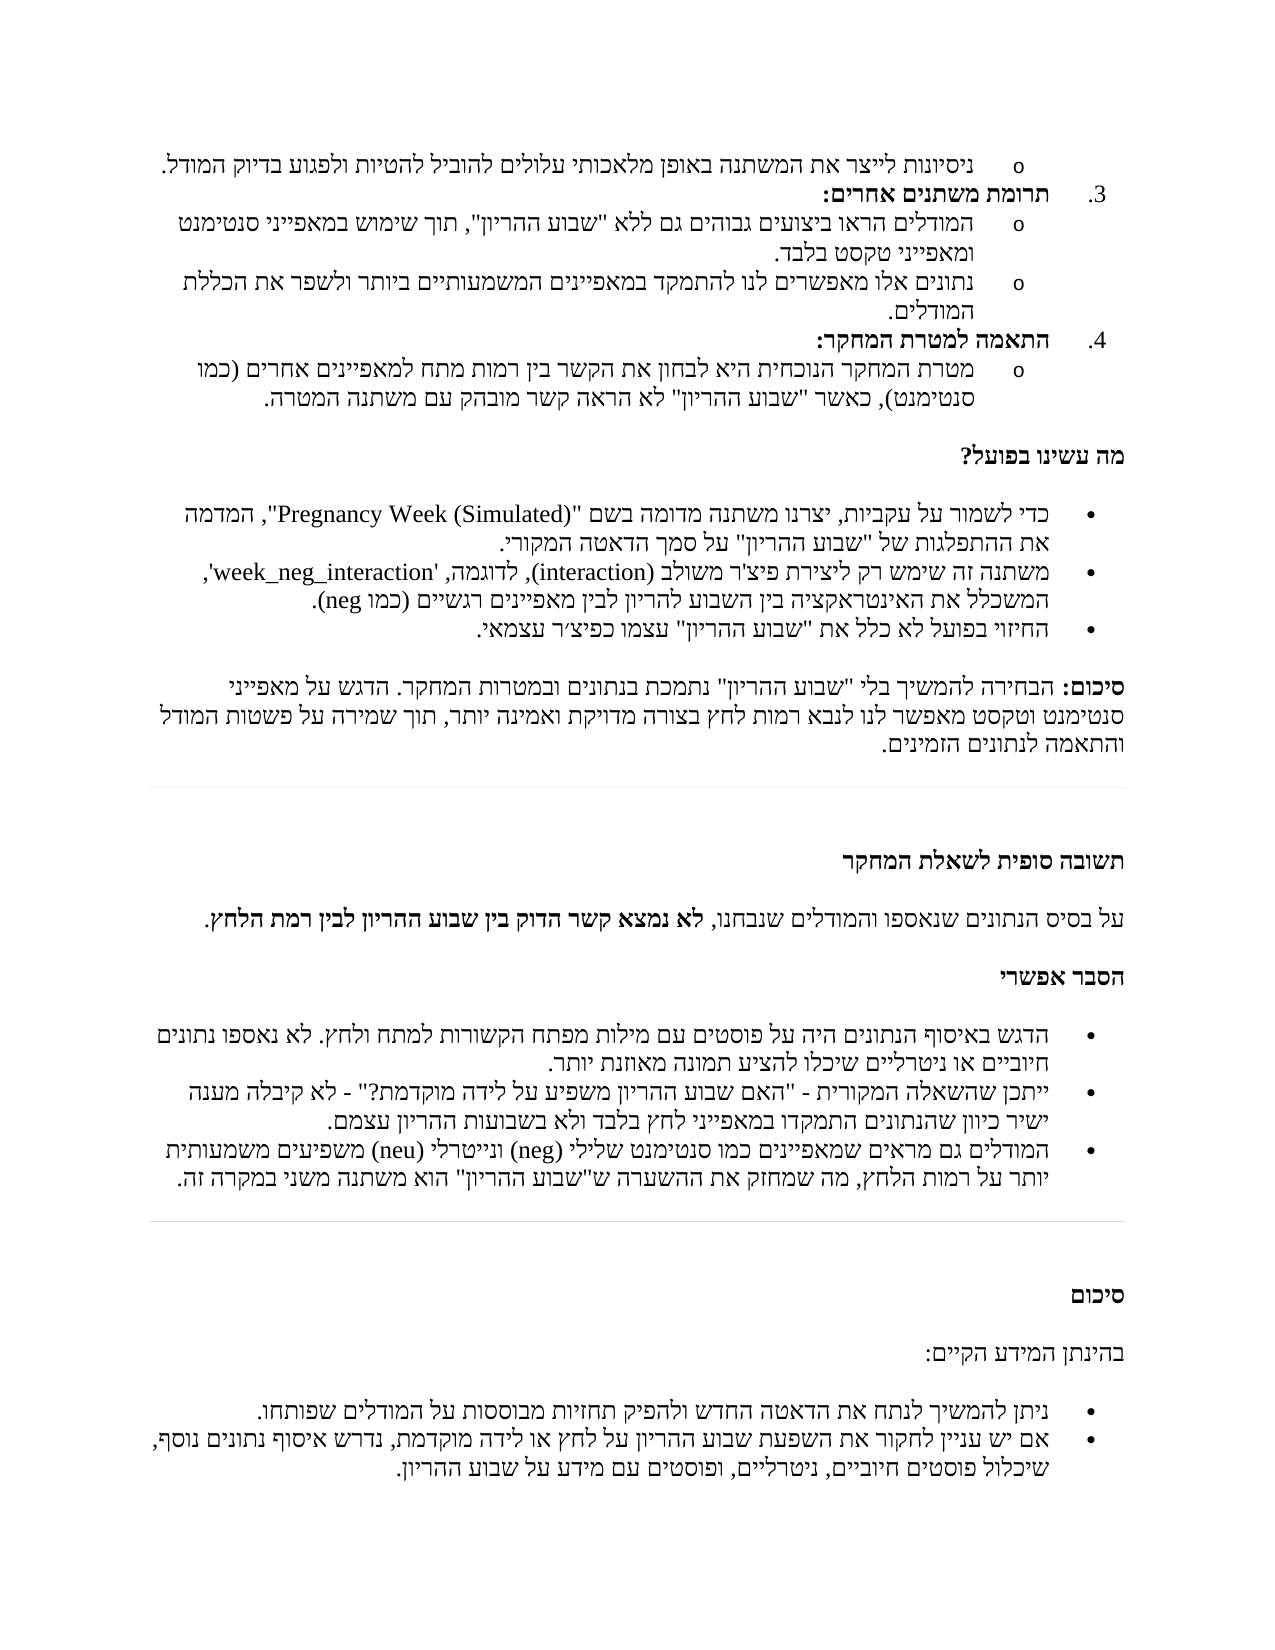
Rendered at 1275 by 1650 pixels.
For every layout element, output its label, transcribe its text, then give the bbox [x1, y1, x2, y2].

list מטרת המחקר הנוכחית היא לבחון את הקשר בין רמות מתח למאפיינים אחרים (כמו סנטימנט), כאשר "שבוע ההריון" לא הראה קשר מובהק עם משתנה המטרה. [150, 412, 1012, 470]
text מה עשינו בפועל? [150, 499, 1125, 528]
list ניסיונות לייצר את המשתנה באופן מלאכותי עלולים להוביל להטיות ולפגוע בדיוק המודל. [150, 208, 1012, 238]
text על בסיס הנתונים שנאספו והמודלים שנבחנו, לא נמצא קשר הדוק בין שבוע ההריון לבין רמת הלחץ. [150, 962, 1125, 991]
list החיזוי בפועל לא כלל את "שבוע ההריון" עצמו כפיצ׳ר עצמאי. [150, 672, 1087, 701]
text סיכום [150, 1338, 1125, 1367]
text סיכום: הבחירה להמשיך בלי "שבוע ההריון" נתמכת בנתונים ובמטרות המחקר. הדגש על מאפייני סנטימנט וטקסט מאפשר לנו לנבא רמות לחץ בצורה מדויקת ואמינה יותר, תוך שמירה על פשטות המודל והתאמה לנתונים הזמינים. [150, 730, 1125, 817]
list כדי לשמור על עקביות, יצרנו משתנה מדומה בשם "Pregnancy Week (Simulated)", המדמה את ההתפלגות של "שבוע ההריון" על סמך הדאטה המקורי. [150, 557, 1087, 615]
list בדאטה החדש לא היה מידע ישיר על "שבוע ההריון". [150, 179, 1012, 208]
list ייתכן שהשאלה המקורית - "האם שבוע ההריון משפיע על לידה מוקדמת?" - לא קיבלה מענה ישיר כיוון שהנתונים התמקדו במאפייני לחץ בלבד ולא בשבועות ההריון עצמם. [150, 1136, 1087, 1193]
list חוסר מידע זמין בדאטה החדש: [150, 150, 1087, 179]
list ניתן להמשיך לנתח את הדאטה החדש ולהפיק תחזיות מבוססות על המודלים שפותחו. [150, 1454, 1087, 1483]
list משתנה זה שימש רק ליצירת פיצ'ר משולב (interaction), לדוגמה, 'week_neg_interaction', המשכלל את האינטראקציה בין השבוע להריון לבין מאפיינים רגשיים (כמו neg). [150, 615, 1087, 672]
list המודלים גם מראים שמאפיינים כמו סנטימנט שלילי (neg) ונייטרלי (neu) משפיעים משמעותית יותר על רמות הלחץ, מה שמחזק את ההשערה ש"שבוע ההריון" הוא משתנה משני במקרה זה. [150, 1193, 1087, 1251]
list נתונים אלו מאפשרים לנו להתמקד במאפיינים המשמעותיים ביותר ולשפר את הכללת המודלים. [150, 325, 1012, 383]
text תשובה סופית לשאלת המחקר [150, 904, 1125, 933]
text הסבר אפשרי [150, 1020, 1125, 1049]
list הדגש באיסוף הנתונים היה על פוסטים עם מילות מפתח הקשורות למתח ולחץ. לא נאספו נתונים חיוביים או ניטרליים שיכלו להציע תמונה מאוזנת יותר. [150, 1078, 1087, 1136]
list המודלים הראו ביצועים גבוהים גם ללא "שבוע ההריון", תוך שימוש במאפייני סנטימנט ומאפייני טקסט בלבד. [150, 267, 1012, 325]
text בהינתן המידע הקיים: [150, 1396, 1125, 1425]
list התאמה למטרת המחקר: [150, 383, 1087, 412]
list תרומת משתנים אחרים: [150, 238, 1087, 267]
